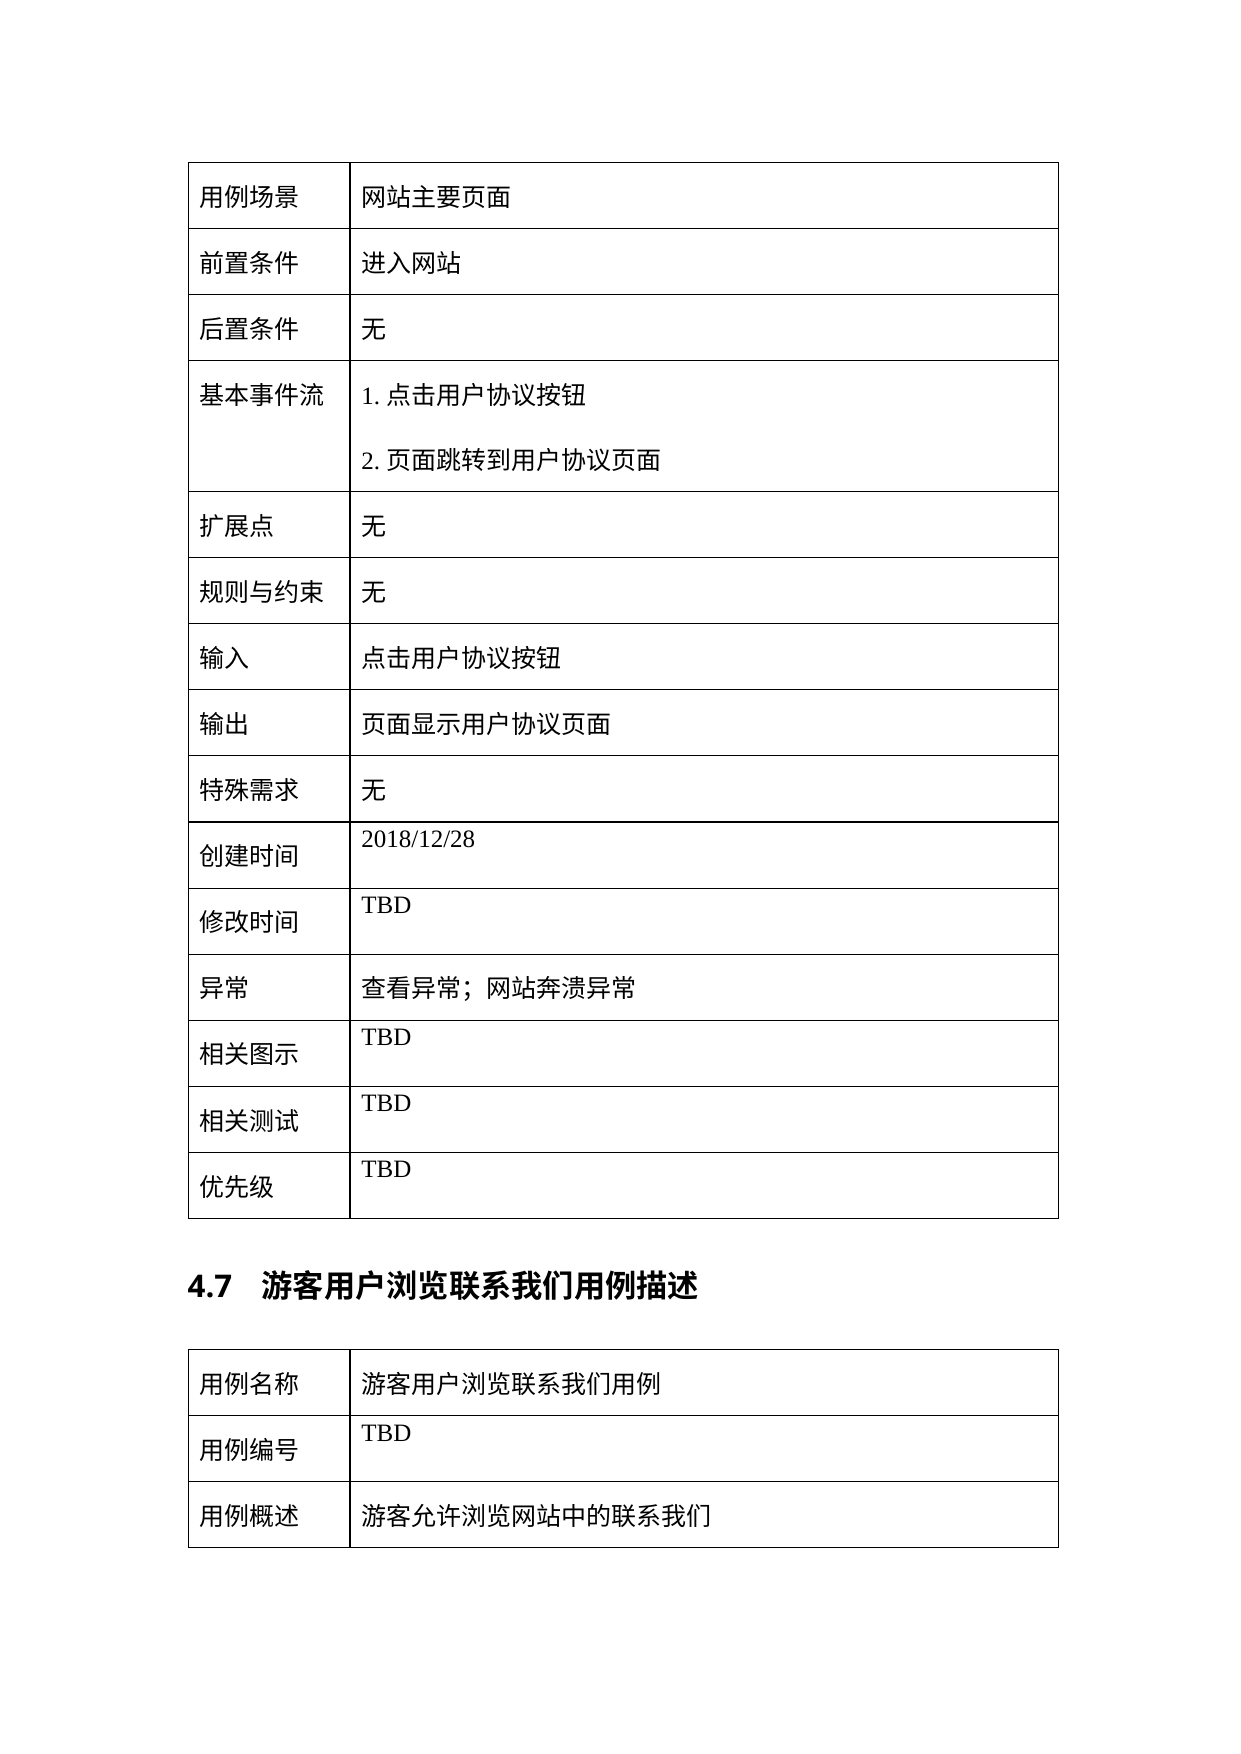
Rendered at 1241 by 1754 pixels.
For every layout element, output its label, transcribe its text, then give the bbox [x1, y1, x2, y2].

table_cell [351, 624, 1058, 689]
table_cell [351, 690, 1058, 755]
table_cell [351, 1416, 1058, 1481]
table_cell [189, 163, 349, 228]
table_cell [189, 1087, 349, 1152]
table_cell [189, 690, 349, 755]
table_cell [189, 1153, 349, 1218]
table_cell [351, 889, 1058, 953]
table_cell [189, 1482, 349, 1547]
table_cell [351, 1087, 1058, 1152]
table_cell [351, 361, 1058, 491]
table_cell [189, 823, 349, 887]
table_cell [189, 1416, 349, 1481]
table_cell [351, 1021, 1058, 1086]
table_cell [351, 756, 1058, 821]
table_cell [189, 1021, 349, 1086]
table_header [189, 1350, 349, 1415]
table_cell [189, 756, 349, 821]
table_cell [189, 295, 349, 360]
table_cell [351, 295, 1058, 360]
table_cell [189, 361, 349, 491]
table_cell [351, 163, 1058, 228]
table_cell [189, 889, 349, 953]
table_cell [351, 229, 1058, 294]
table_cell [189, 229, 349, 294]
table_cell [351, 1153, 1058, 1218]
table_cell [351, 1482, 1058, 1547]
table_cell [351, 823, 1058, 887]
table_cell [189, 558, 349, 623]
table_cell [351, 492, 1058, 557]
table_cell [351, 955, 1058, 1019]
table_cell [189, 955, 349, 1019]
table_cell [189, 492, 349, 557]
text 游客用户浏览联系我们用例描述 [187, 1251, 1053, 1316]
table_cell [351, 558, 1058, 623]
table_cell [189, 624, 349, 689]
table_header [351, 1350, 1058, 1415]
